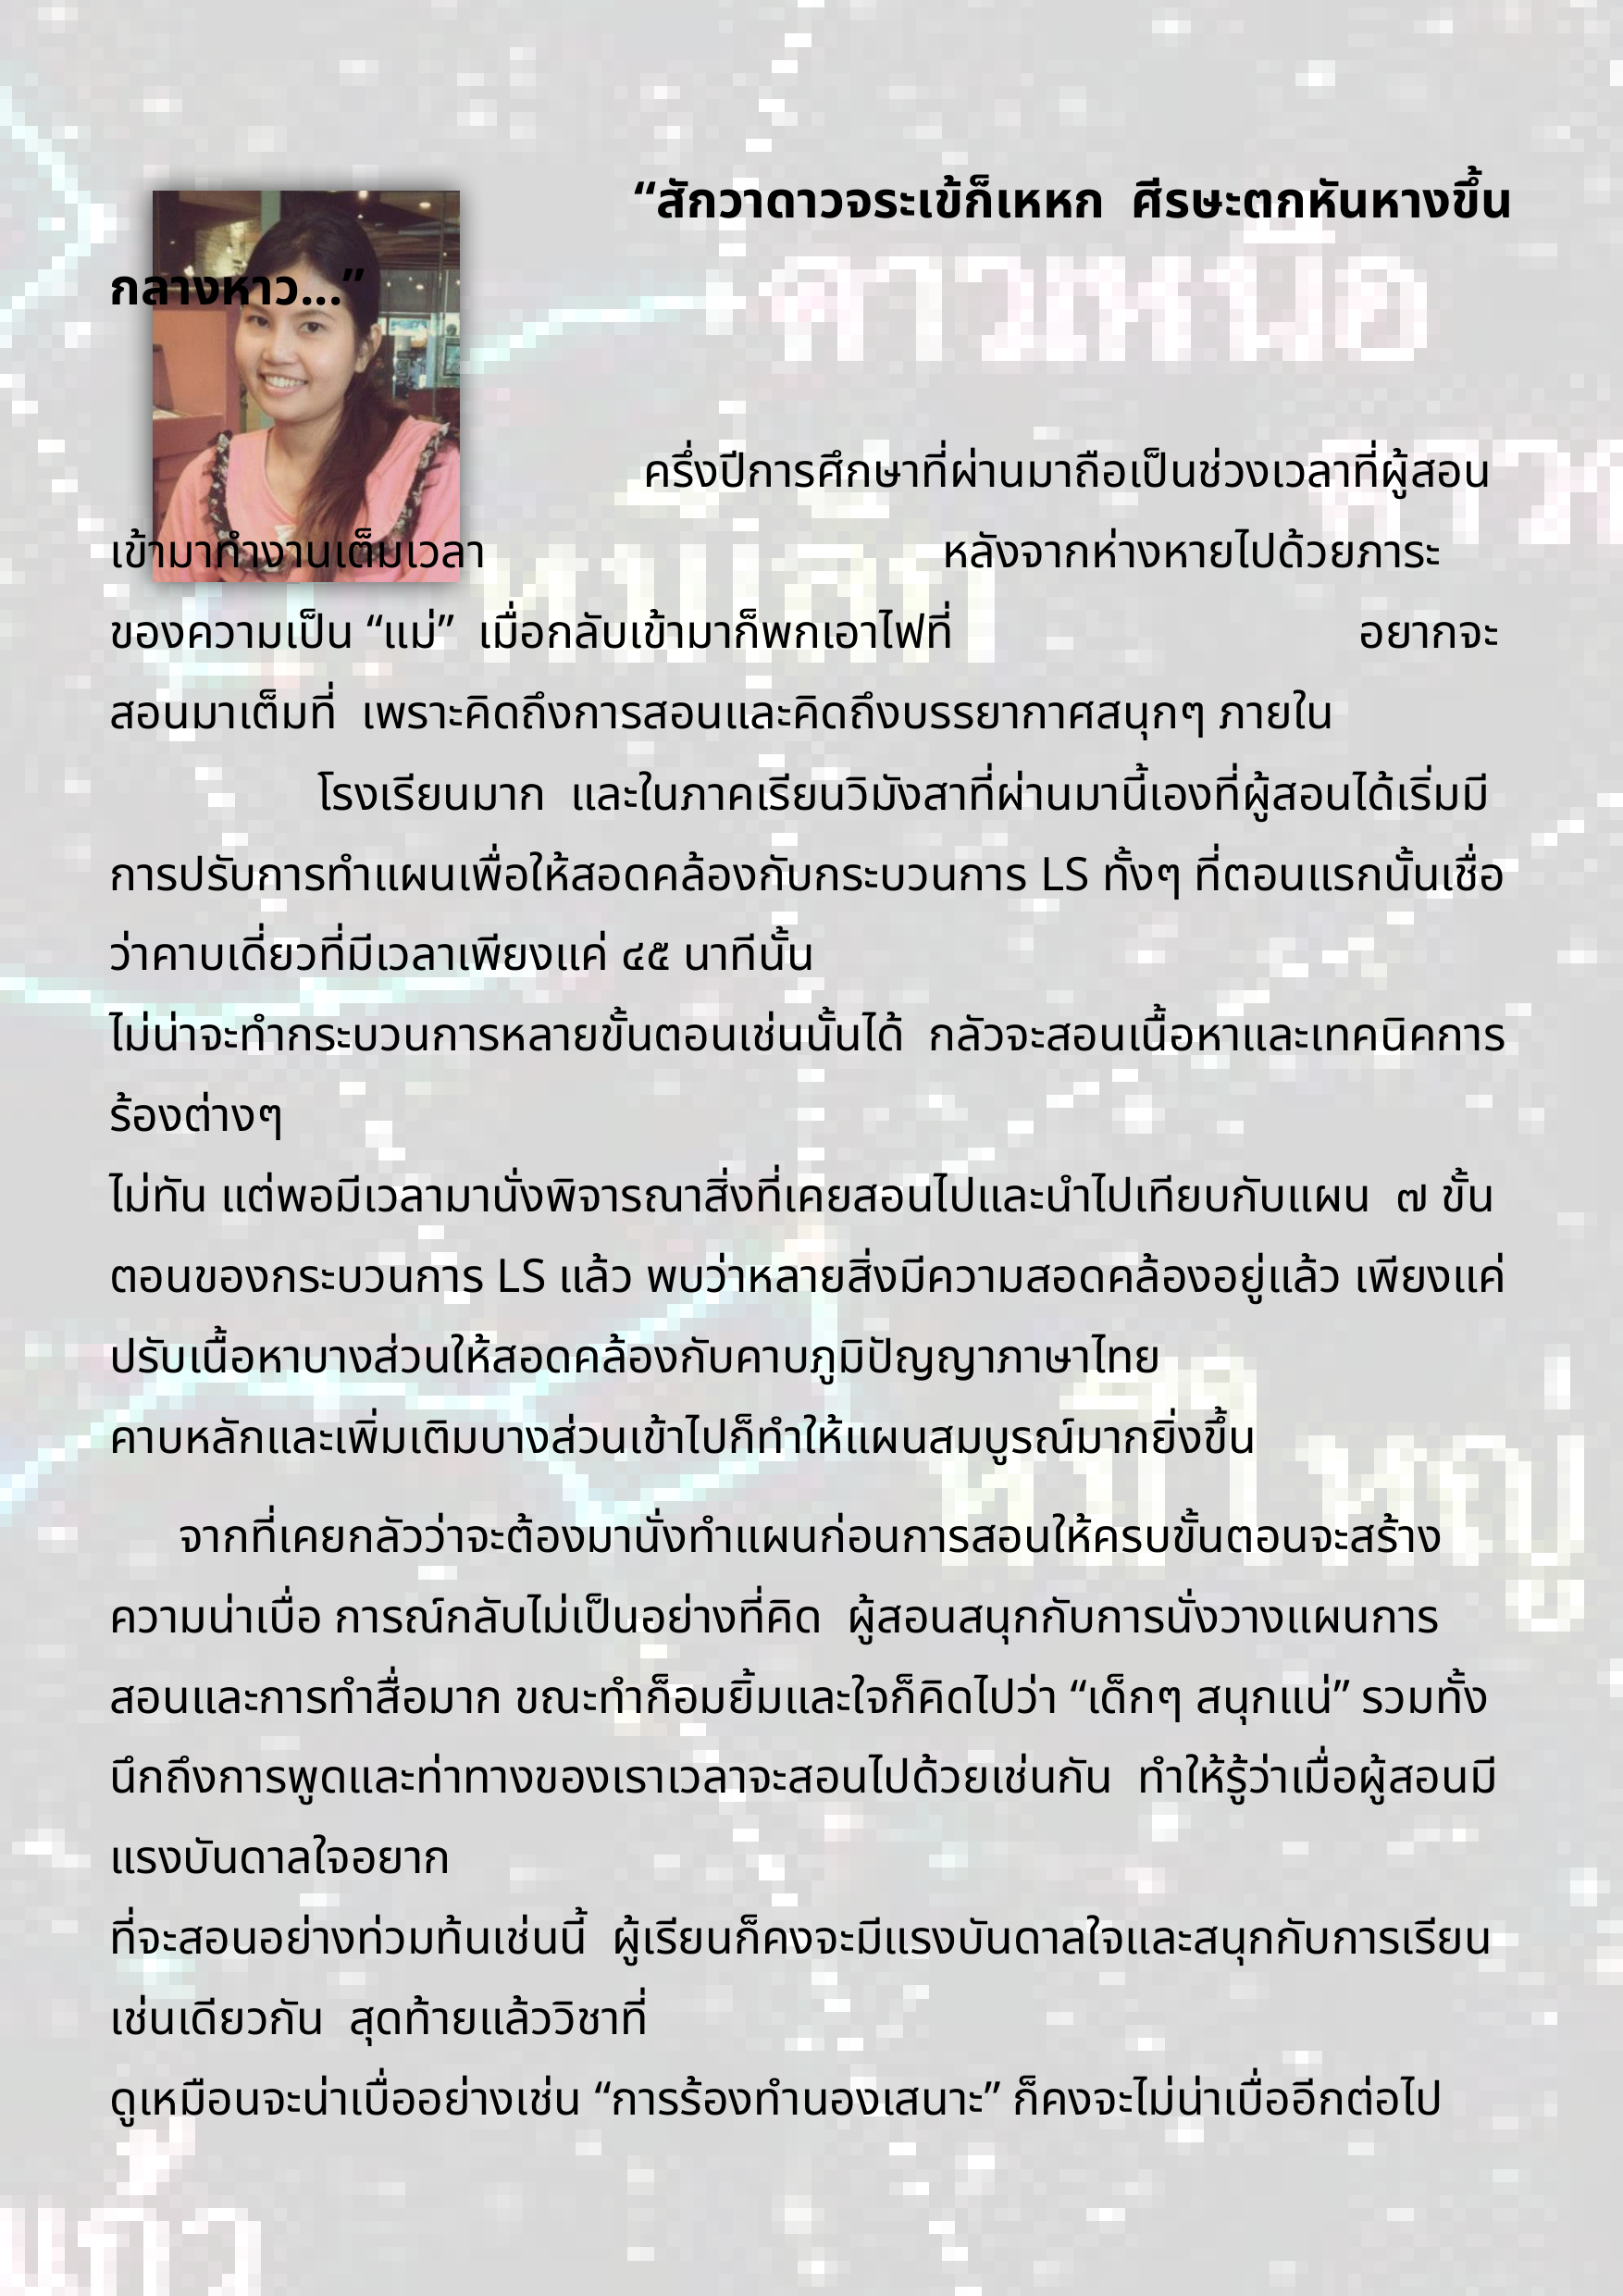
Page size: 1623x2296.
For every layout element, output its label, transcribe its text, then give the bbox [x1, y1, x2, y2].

text จากที่เคยกลัวว่าจะต้องมานั่งทำแผนก่อนการสอนให้ครบขั้นตอนจะสร้างความน่าเบื่อ การณ์กลับไม่เป็นอย่างที่คิด ผู้สอนสนุกกับการนั่งวางแผนการสอนและการทำสื่อมาก ขณะทำก็อมยิ้มและใจก็คิดไปว่า “เด็กๆ สนุกแน่” รวมทั้งนึกถึงการพูดและท่าทางของเราเวลาจะสอนไปด้วยเช่นกัน ทำให้รู้ว่าเมื่อผู้สอนมีแรงบันดาลใจอยาก ที่จะสอนอย่างท่วมท้นเช่นนี้ ผู้เรียนก็คงจะมีแรงบันดาลใจและสนุกกับการเรียนเช่นเดียวกัน สุดท้ายแล้ววิชาที่ ดูเหมือนจะน่าเบื่ออย่างเช่น “การร้องทำนองเสนาะ” ก็คงจะไม่น่าเบื่ออีกต่อไป [109, 1503, 1514, 2135]
picture [153, 328, 460, 438]
text ครึ่งปีการศึกษาที่ผ่านมาถือเป็นช่วงเวลาที่ผู้สอนเข้ามาทำงานเต็มเวลา หลังจากห่างหายไปด้วยภาระของความเป็น “แม่” เมื่อกลับเข้ามาก็พกเอาไฟที่ อยากจะสอนมาเต็มที่ เพราะคิดถึงการสอนและคิดถึงบรรยากาศสนุกๆ ภายใน โรงเรียนมาก และในภาคเรียนวิมังสาที่ผ่านมานี้เองที่ผู้สอนได้เริ่มมีการปรับการทำแผนเพื่อให้สอดคล้องกับกระบวนการ LS ทั้งๆ ที่ตอนแรกนั้นเชื่อว่าคาบเดี่ยวที่มีเวลาเพียงแค่ ๔๕ นาทีนั้น ไม่น่าจะทำกระบวนการหลายขั้นตอนเช่นนั้นได้ กลัวจะสอนเนื้อหาและเทคนิคการร้องต่างๆ ไม่ทัน แต่พอมีเวลามานั่งพิจารณาสิ่งที่เคยสอนไปและนำไปเทียบกับแผน ๗ ขั้นตอนของกระบวนการ LS แล้ว พบว่าหลายสิ่งมีความสอดคล้องอยู่แล้ว เพียงแค่ปรับเนื้อหาบางส่วนให้สอดคล้องกับคาบภูมิปัญญาภาษาไทย คาบหลักและเพิ่มเติมบางส่วนเข้าไปก็ทำให้แผนสมบูรณ์มากยิ่งขึ้น [109, 438, 1514, 1473]
text “สักวาดาวจระเข้ก็เหหก ศีรษะตกหันหางขึ้นกลางหาว...” [109, 164, 1514, 328]
